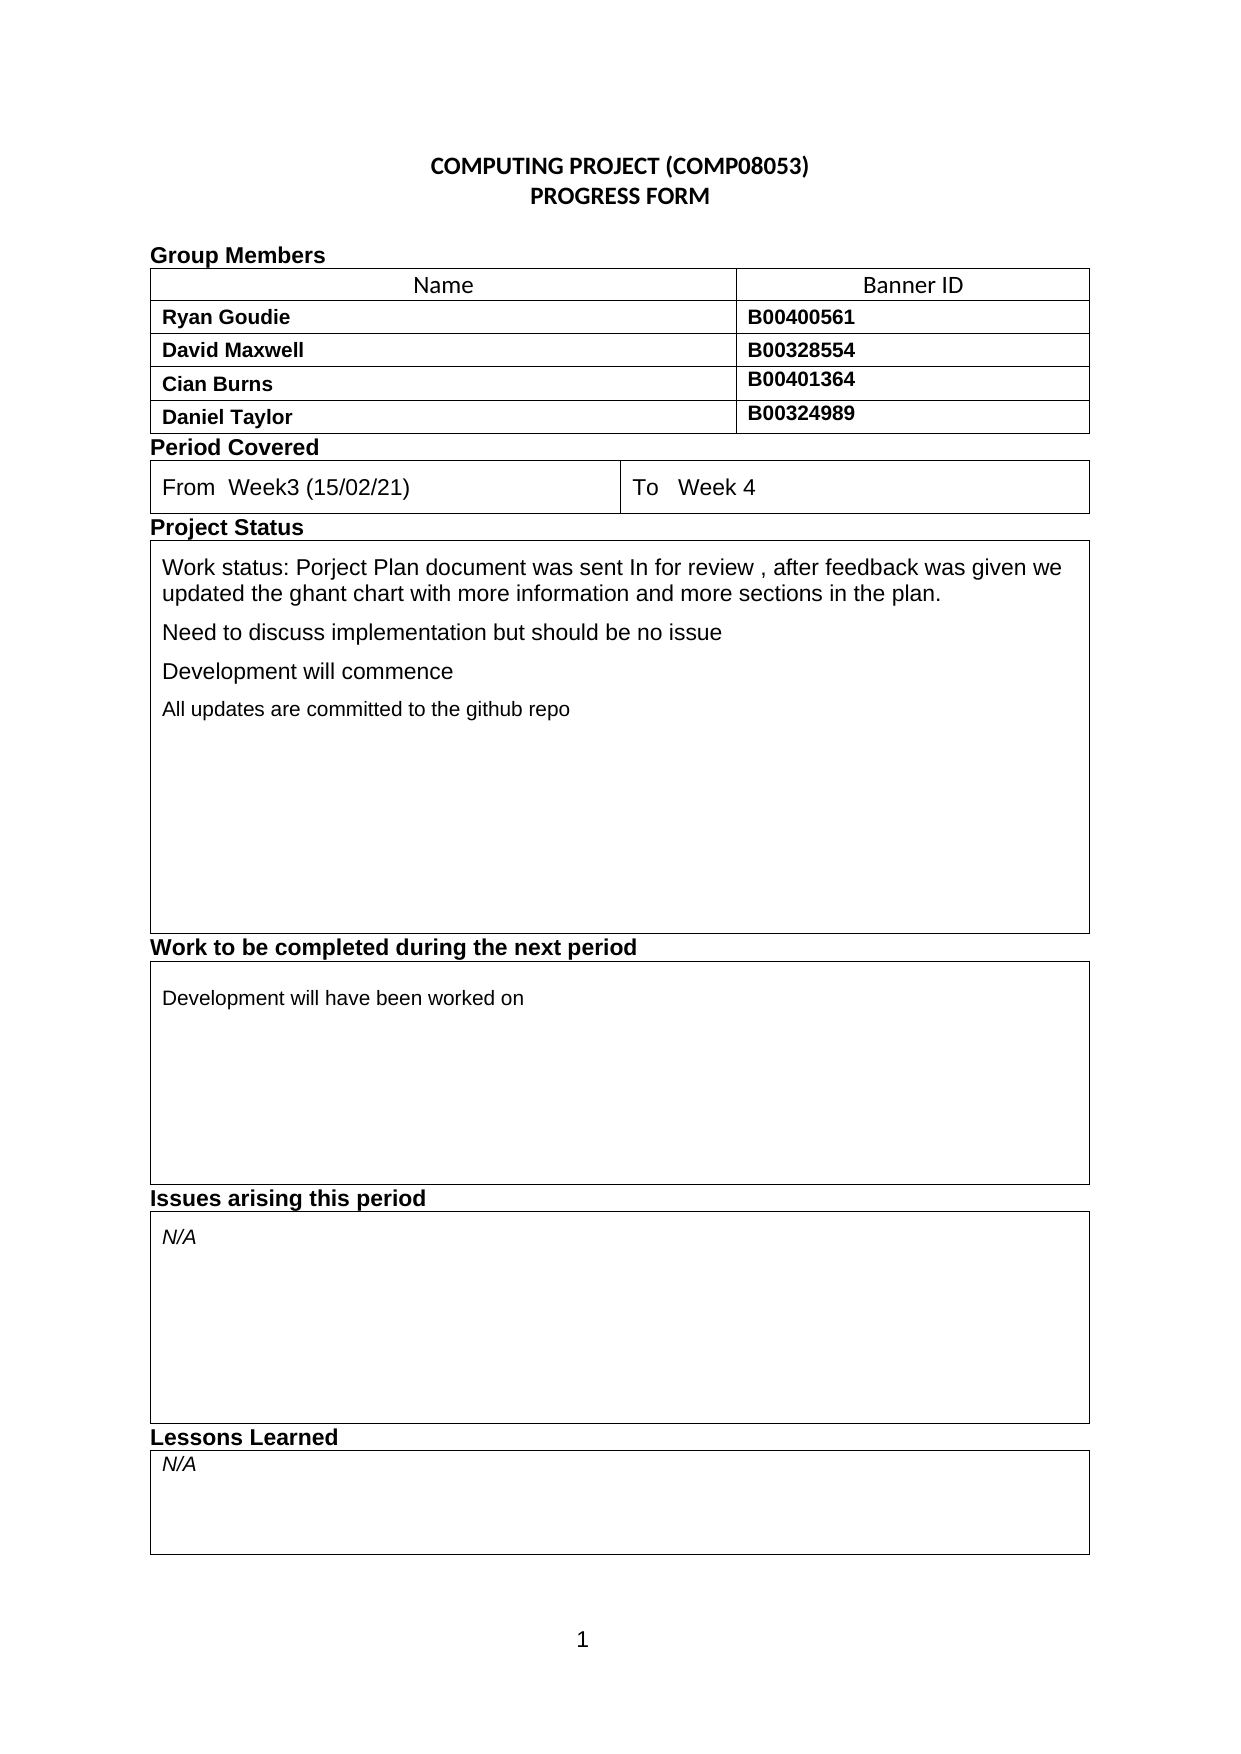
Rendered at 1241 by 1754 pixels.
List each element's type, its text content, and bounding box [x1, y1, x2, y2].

text Group Members [150, 242, 1090, 268]
table_header N/A [151, 1212, 1089, 1423]
text Issues arising this period [150, 1185, 1090, 1211]
table_cell Daniel Taylor [151, 401, 736, 433]
table_header Development will have been worked on [151, 962, 1089, 1184]
table_cell B00400561 [737, 301, 1089, 333]
table_cell David Maxwell [151, 334, 736, 366]
text Project Status [150, 514, 1090, 540]
table_cell B00401364 [737, 367, 1089, 399]
table_cell B00324989 [737, 401, 1089, 433]
text COMPUTING PROJECT (COMP08053) [150, 150, 1090, 181]
text Lessons Learned [150, 1424, 1090, 1450]
table_cell Ryan Goudie [151, 301, 736, 333]
text Period Covered [150, 434, 1090, 460]
table_cell B00328554 [737, 334, 1089, 366]
table_cell Cian Burns [151, 367, 736, 399]
table_header From Week3 (15/02/21) [151, 461, 620, 513]
table_header Name [151, 269, 736, 299]
table_header N/A [151, 1451, 1089, 1554]
text Work to be completed during the next period [150, 934, 1090, 961]
table_header To Week 4 [621, 461, 1089, 513]
text PROGRESS FORM [150, 181, 1090, 211]
table_header Work status: Porject Plan document was sent In for review , after feedback was given we updated the ghant chart with more information and more sections in the plan. Need to discuss implementation but should be no issue Development will commence All updates are committed to the github repo [151, 541, 1089, 933]
table_header Banner ID [737, 269, 1089, 299]
